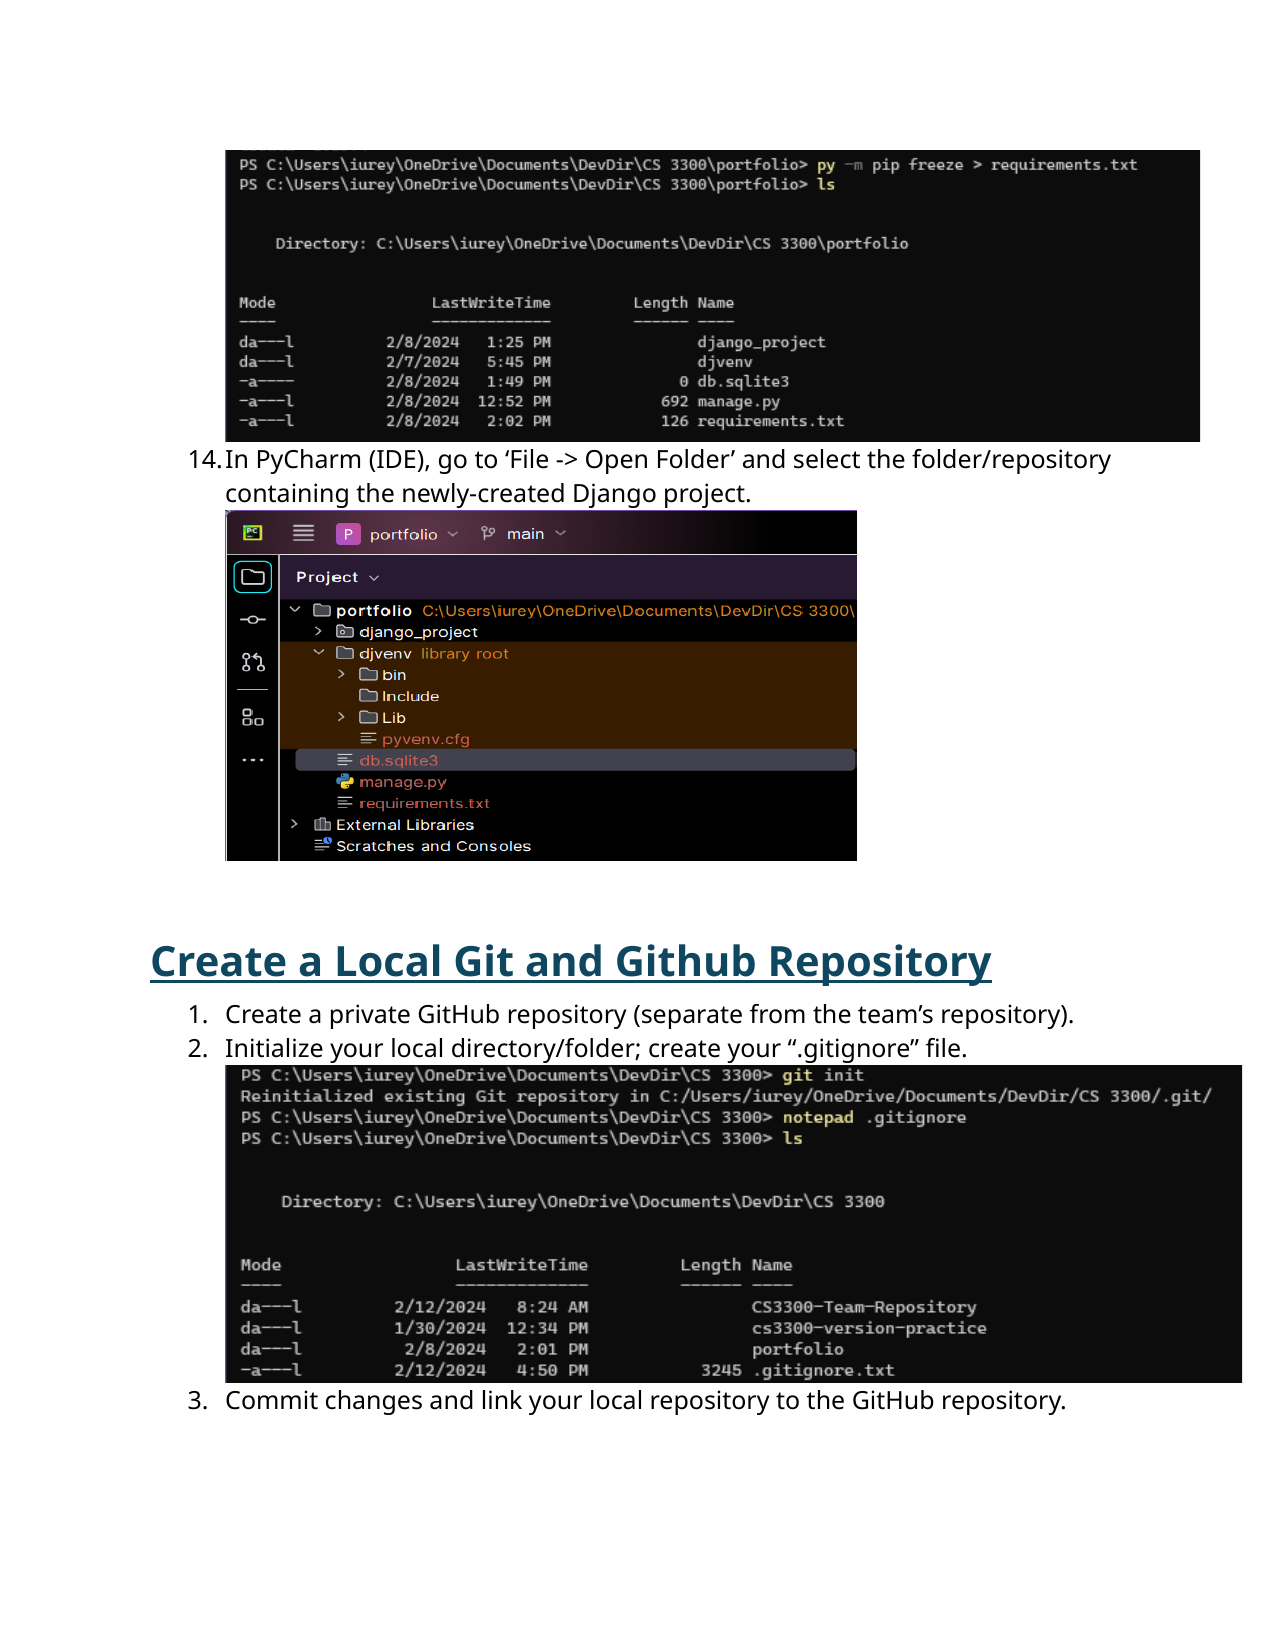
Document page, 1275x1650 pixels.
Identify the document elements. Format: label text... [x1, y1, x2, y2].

list Create a private GitHub repository (separate from the team’s repository). [187, 997, 1125, 1031]
picture [225, 1065, 1243, 1383]
picture [225, 510, 857, 861]
list Initialize your local directory/folder; create your “.gitignore” file. [187, 1031, 1125, 1065]
list Commit changes and link your local repository to the GitHub repository. [187, 1382, 1125, 1417]
picture [225, 150, 1200, 442]
list In PyCharm (IDE), go to ‘File -> Open Folder’ and select the folder/repository containing the newly-created Django project. [187, 442, 1125, 510]
subtitle Create a Local Git and Github Repository [150, 932, 1125, 988]
